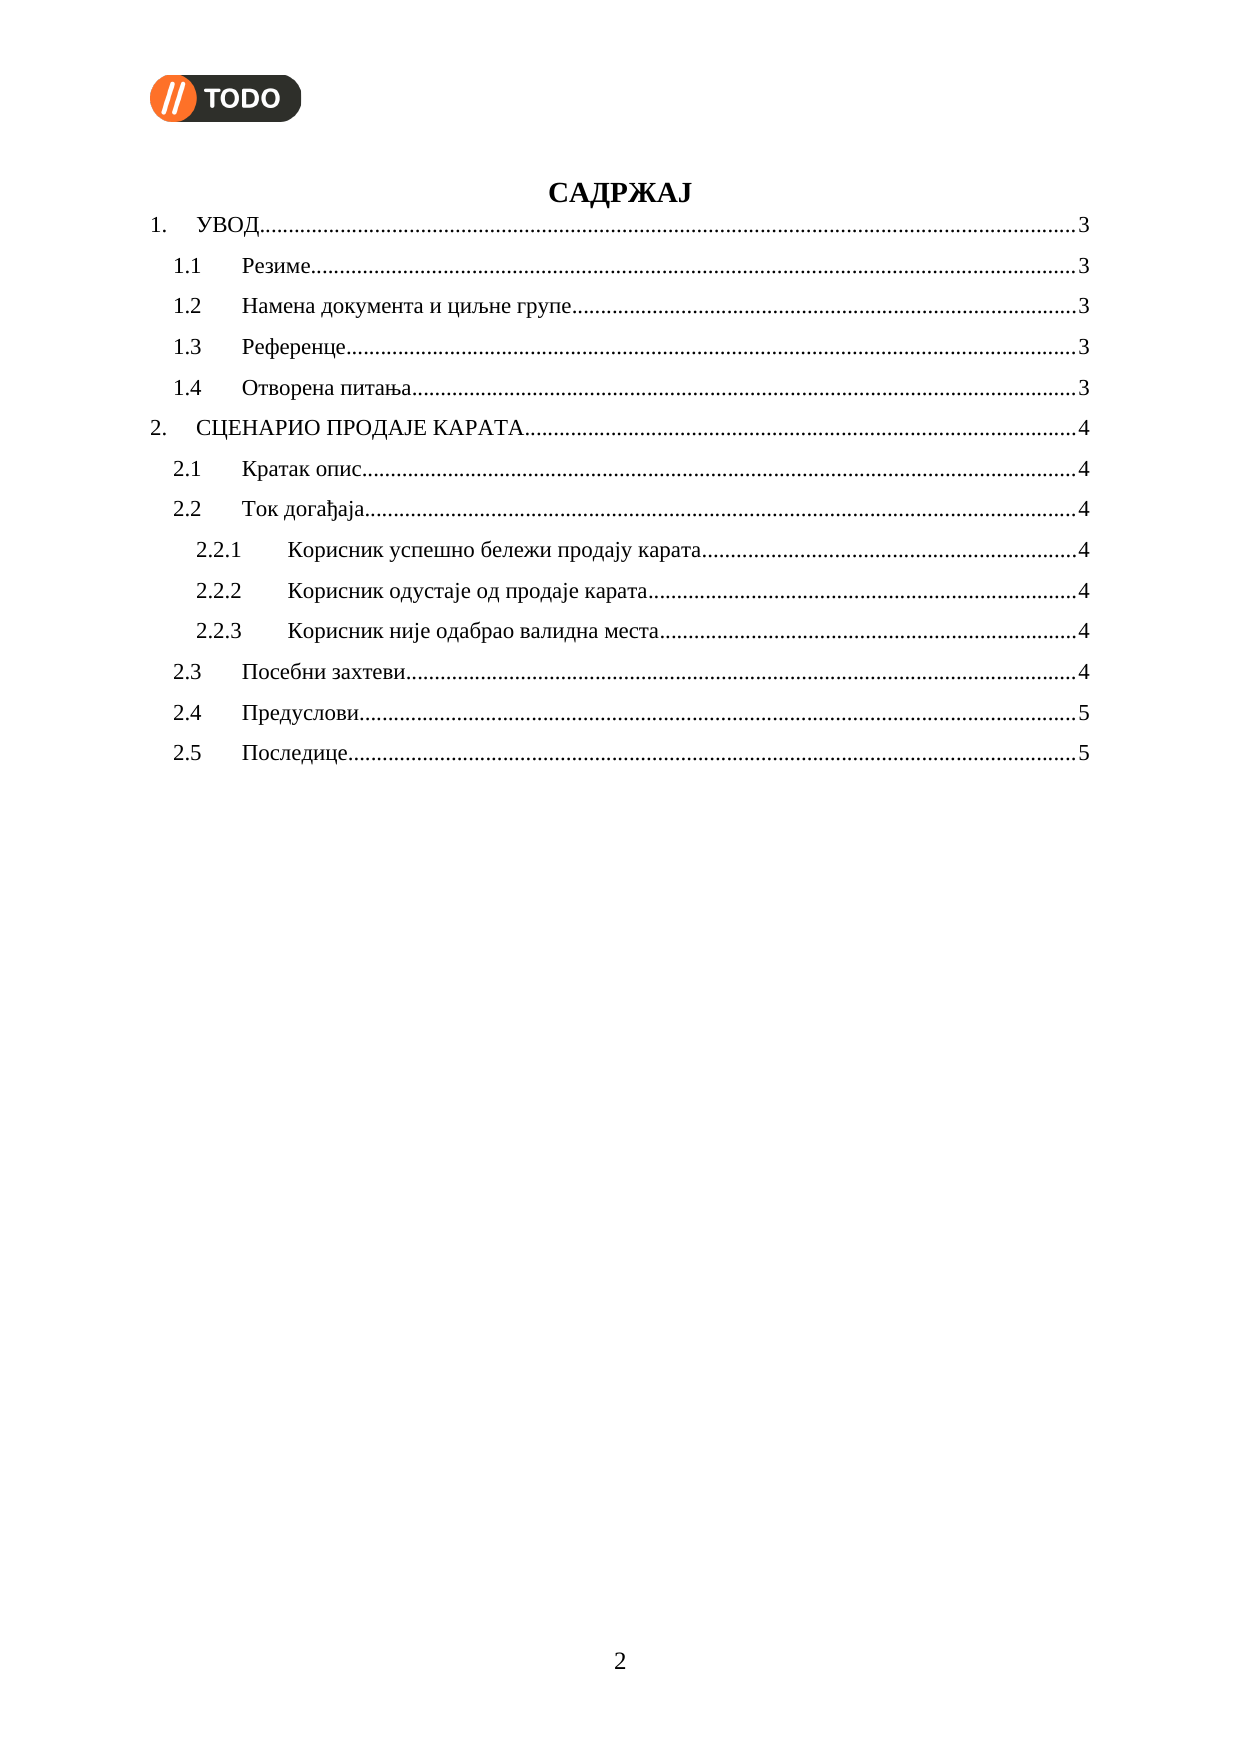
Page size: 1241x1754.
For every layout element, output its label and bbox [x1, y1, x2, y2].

picture [150, 75, 302, 122]
